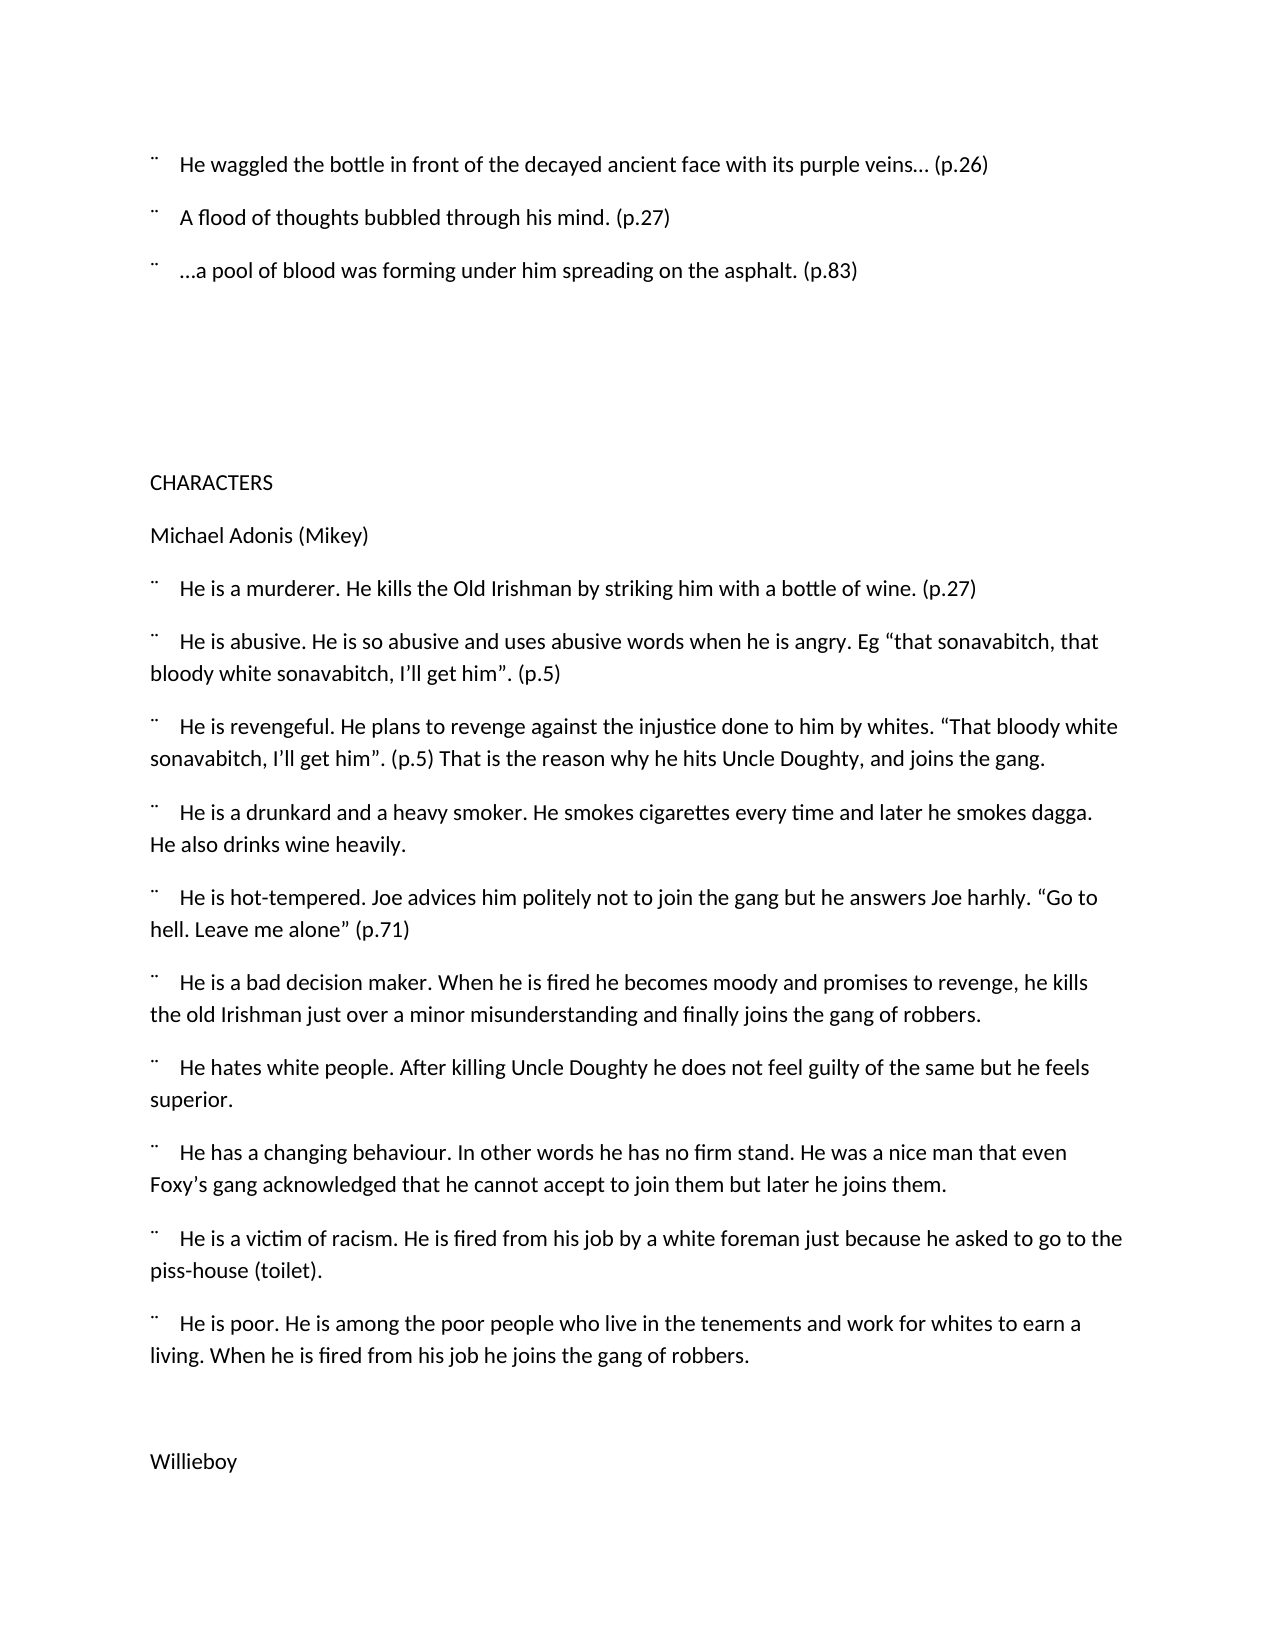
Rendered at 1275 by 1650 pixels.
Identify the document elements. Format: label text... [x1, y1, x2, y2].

text ¨ He is a victim of racism. He is fired from his job by a white foreman just because he asked to go to the piss-house (toilet). [150, 1224, 1125, 1284]
text ¨ He is a murderer. He kills the Old Irishman by striking him with a bottle of wine. (p.27) [150, 574, 1125, 602]
text ¨ …a pool of blood was forming under him spreading on the asphalt. (p.83) [150, 256, 1125, 284]
text CHARACTERS [150, 468, 1125, 496]
text ¨ He waggled the bottle in front of the decayed ancient face with its purple veins… (p.26) [150, 150, 1125, 178]
text ¨ He is a drunkard and a heavy smoker. He smokes cigarettes every time and later he smokes dagga. He also drinks wine heavily. [150, 798, 1125, 858]
text ¨ He is a bad decision maker. When he is fired he becomes moody and promises to revenge, he kills the old Irishman just over a minor misunderstanding and finally joins the gang of robbers. [150, 968, 1125, 1028]
text ¨ He is poor. He is among the poor people who live in the tenements and work for whites to earn a living. When he is fired from his job he joins the gang of robbers. [150, 1309, 1125, 1369]
text ¨ He has a changing behaviour. In other words he has no firm stand. He was a nice man that even Foxy’s gang acknowledged that he cannot accept to join them but later he joins them. [150, 1138, 1125, 1199]
text ¨ He hates white people. After killing Uncle Doughty he does not feel guilty of the same but he feels superior. [150, 1053, 1125, 1113]
text ¨ He is hot-tempered. Joe advices him politely not to join the gang but he answers Joe harhly. “Go to hell. Leave me alone” (p.71) [150, 883, 1125, 943]
text ¨ He is abusive. He is so abusive and uses abusive words when he is angry. Eg “that sonavabitch, that bloody white sonavabitch, I’ll get him”. (p.5) [150, 627, 1125, 687]
text Michael Adonis (Mikey) [150, 521, 1125, 549]
text ¨ He is revengeful. He plans to revenge against the injustice done to him by whites. “That bloody white sonavabitch, I’ll get him”. (p.5) That is the reason why he hits Uncle Doughty, and joins the gang. [150, 712, 1125, 773]
text ¨ A flood of thoughts bubbled through his mind. (p.27) [150, 203, 1125, 231]
text Willieboy [150, 1447, 1125, 1475]
